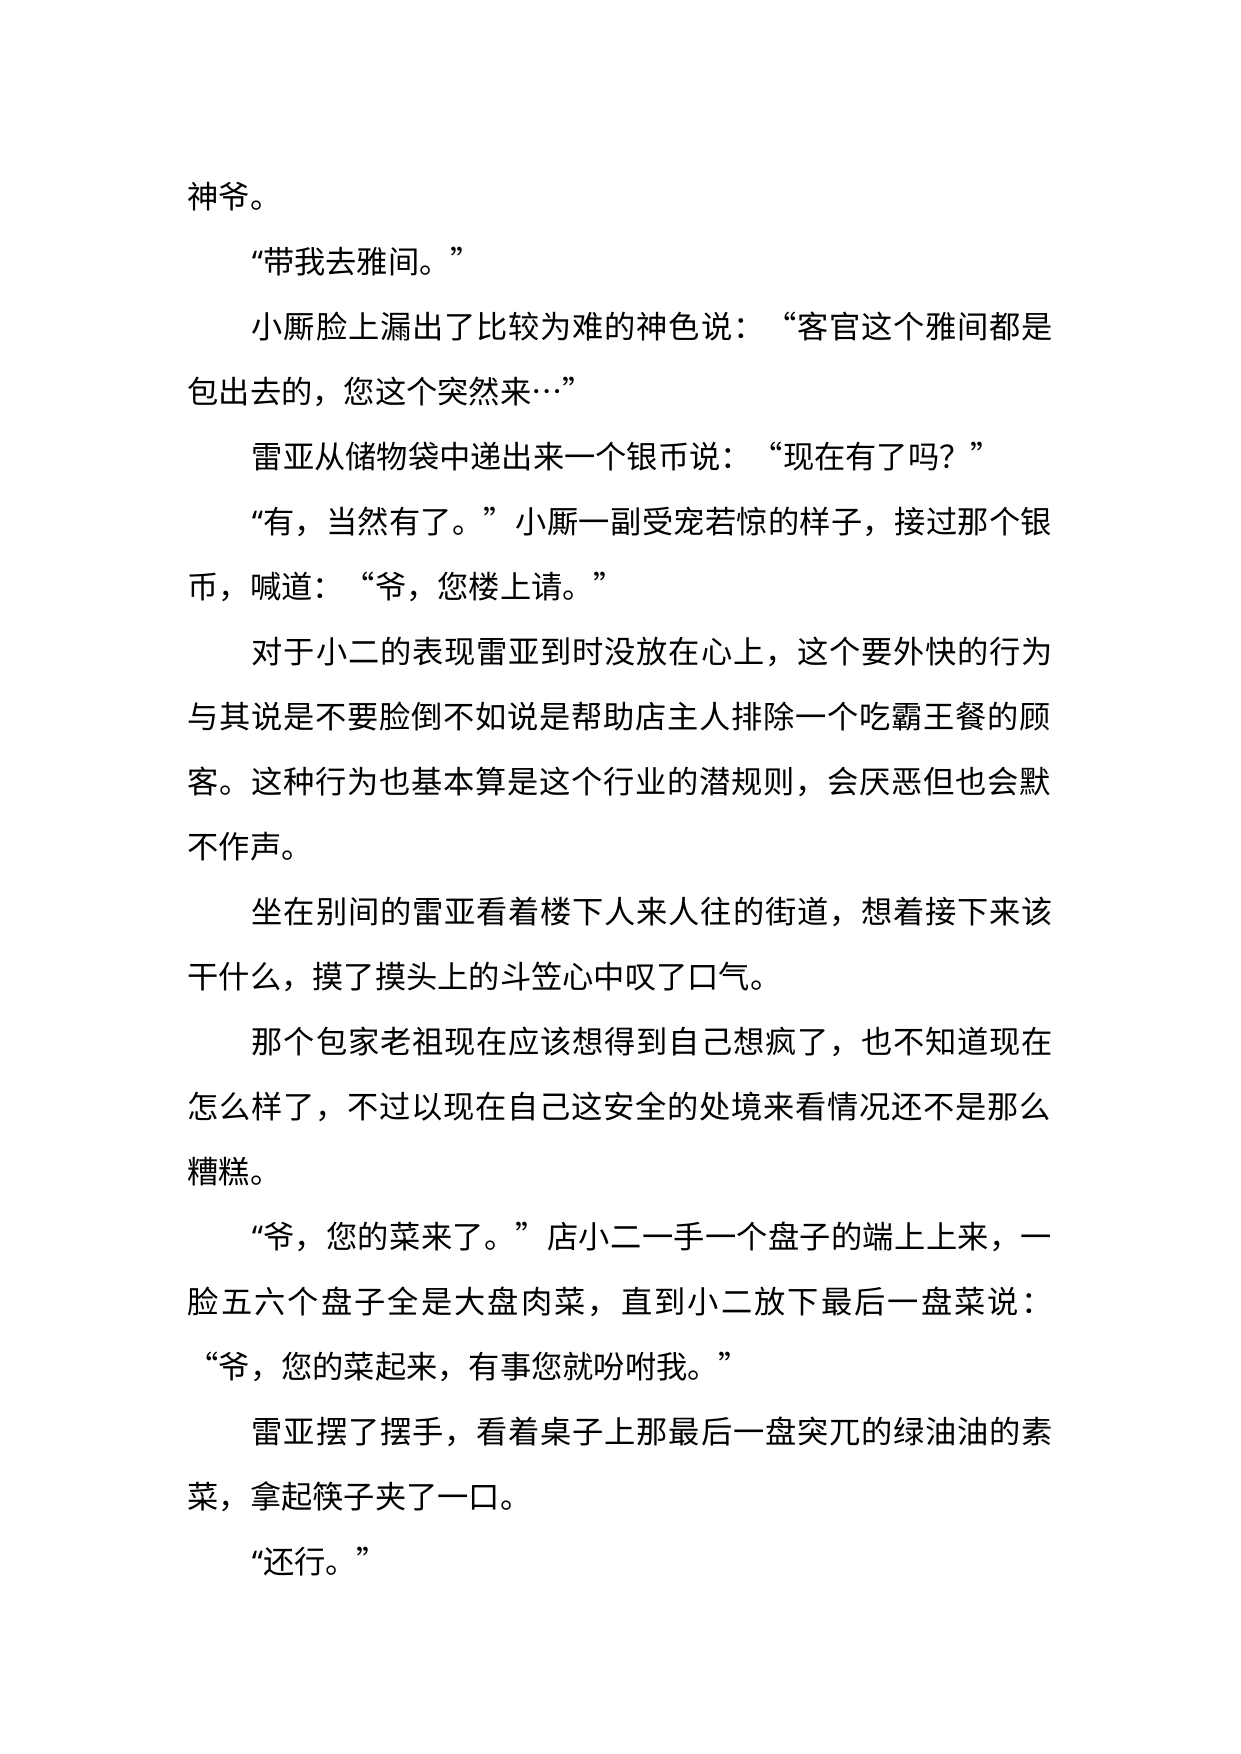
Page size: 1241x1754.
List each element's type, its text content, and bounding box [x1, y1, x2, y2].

text 坐在别间的雷亚看着楼下人来人往的街道，想着接下来该干什么，摸了摸头上的斗笠心中叹了口气。 [187, 877, 1053, 1007]
text 小厮脸上漏出了比较为难的神色说：“客官这个雅间都是包出去的，您这个突然来…” [187, 292, 1053, 422]
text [187, 162, 1053, 227]
text 雷亚从储物袋中递出来一个银币说：“现在有了吗？” [187, 422, 1053, 487]
text “有，当然有了。”小厮一副受宠若惊的样子，接过那个银币，喊道：“爷，您楼上请。” [187, 487, 1053, 617]
text 对于小二的表现雷亚到时没放在心上，这个要外快的行为与其说是不要脸倒不如说是帮助店主人排除一个吃霸王餐的顾客。这种行为也基本算是这个行业的潜规则，会厌恶但也会默不作声。 [187, 617, 1053, 877]
text 那个包家老祖现在应该想得到自己想疯了，也不知道现在怎么样了，不过以现在自己这安全的处境来看情况还不是那么糟糕。 [187, 1007, 1053, 1202]
text “爷，您的菜来了。”店小二一手一个盘子的端上上来，一脸五六个盘子全是大盘肉菜，直到小二放下最后一盘菜说：“爷，您的菜起来，有事您就吩咐我。” [187, 1202, 1053, 1397]
text “带我去雅间。” [187, 227, 1053, 292]
text “还行。” [187, 1527, 1053, 1592]
text 雷亚摆了摆手，看着桌子上那最后一盘突兀的绿油油的素菜，拿起筷子夹了一口。 [187, 1397, 1053, 1527]
